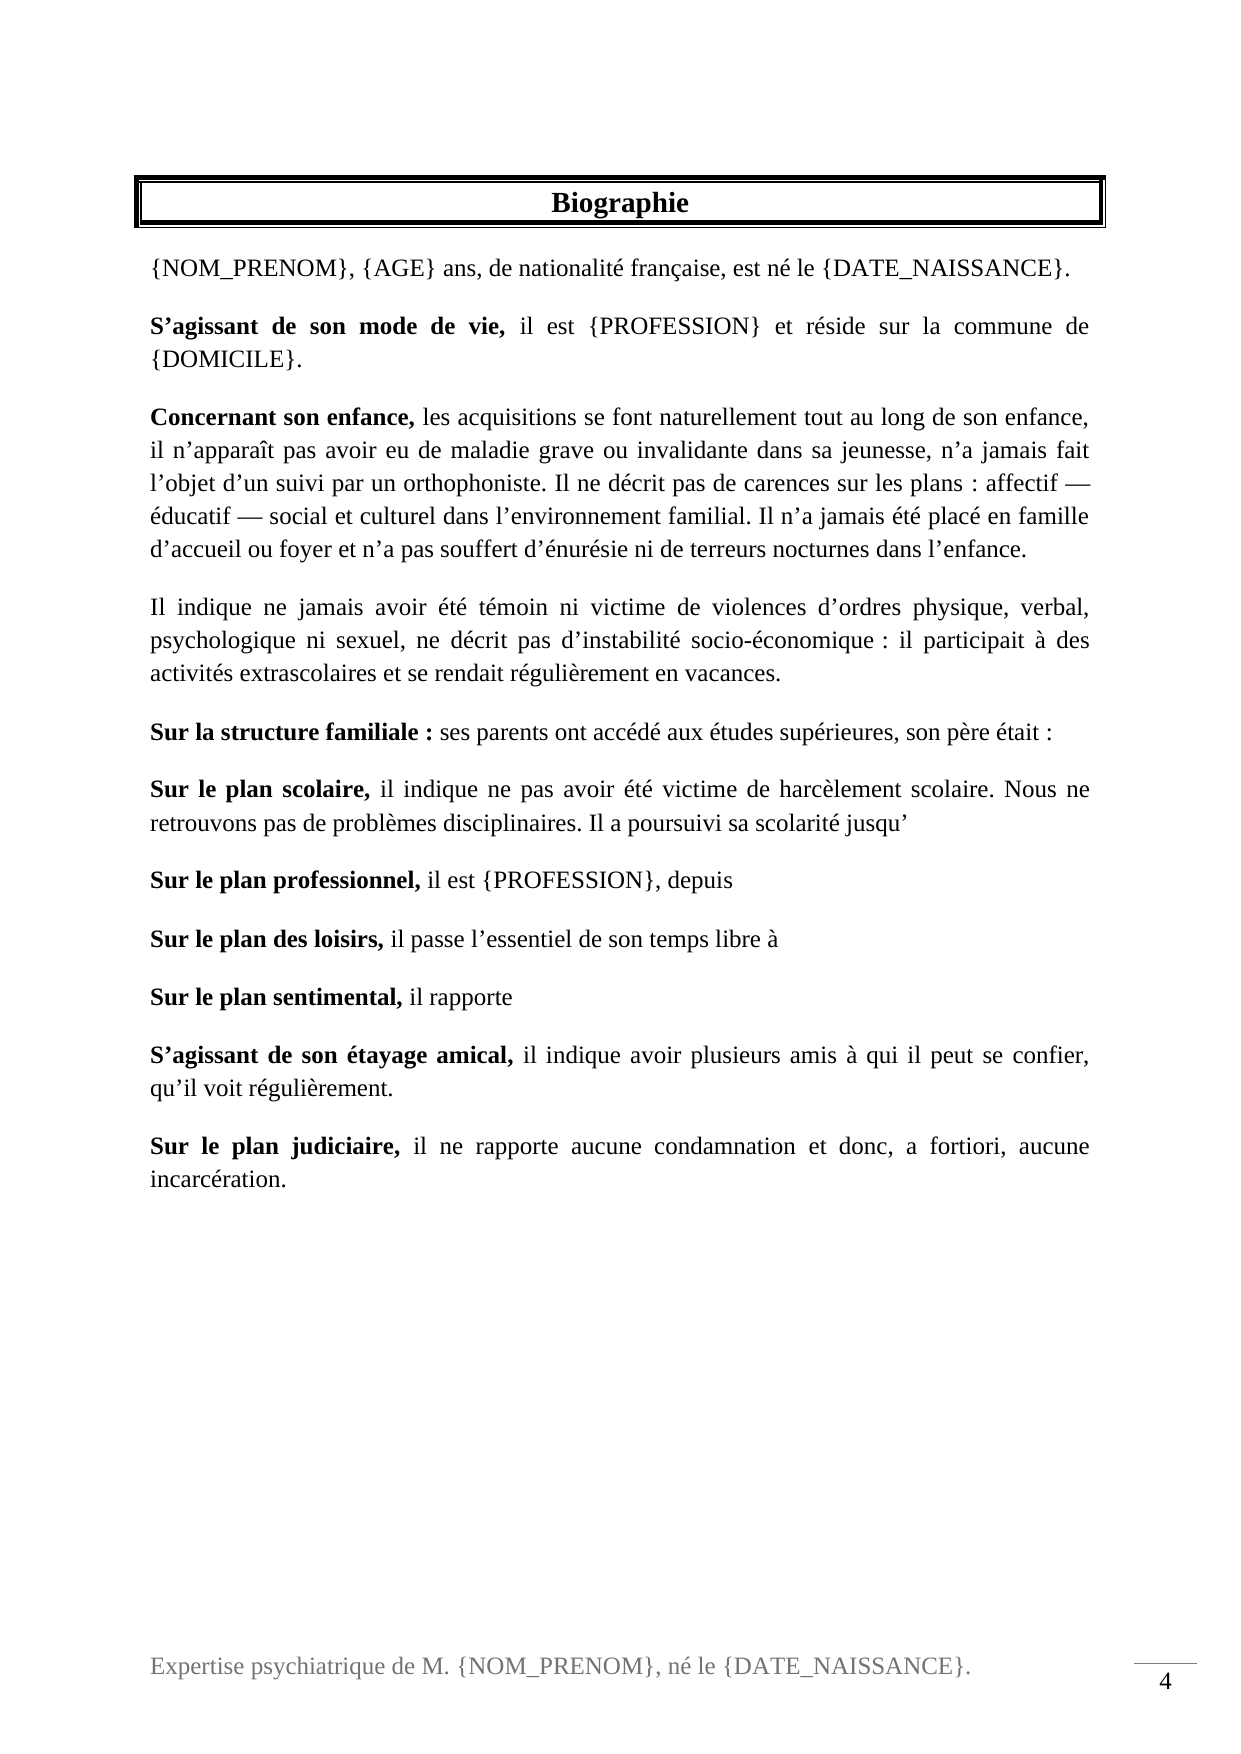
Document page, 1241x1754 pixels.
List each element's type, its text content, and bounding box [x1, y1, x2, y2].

text Sur le plan scolaire, il indique ne pas avoir été victime de harcèlement scolaire. Nous ne retrouvons pas de problèmes disciplinaires. Il a poursuivi sa scolarité jusqu’ [150, 774, 1090, 836]
text Sur le plan sentimental, il rapporte [150, 982, 1090, 1010]
text S’agissant de son étayage amical, il indique avoir plusieurs amis à qui il peut se confier, qu’il voit régulièrement. [150, 1040, 1090, 1101]
text Sur la structure familiale : ses parents ont accédé aux études supérieures, son père était : [150, 717, 1090, 745]
text S’agissant de son mode de vie, il est {PROFESSION} et réside sur la commune de {DOMICILE}. [150, 311, 1090, 373]
text Il indique ne jamais avoir été témoin ni victime de violences d’ordres physique, verbal, psychologique ni sexuel, ne décrit pas d’instabilité socio-économique : il participait à des activités extrascolaires et se rendait régulièrement en vacances. [150, 592, 1090, 687]
text {NOM_PRENOM}, {AGE} ans, de nationalité française, est né le {DATE_NAISSANCE}. [150, 253, 1090, 282]
text Sur le plan des loisirs, il passe l’essentiel de son temps libre à [150, 924, 1090, 952]
text Sur le plan professionnel, il est {PROFESSION}, depuis [150, 866, 1090, 894]
text Concernant son enfance, les acquisitions se font naturellement tout au long de son enfance, il n’apparaît pas avoir eu de maladie grave ou invalidante dans sa jeunesse, n’a jamais fait l’objet d’un suivi par un orthophoniste. Il ne décrit pas de carences sur les plans : affectif — éducatif — social et culturel dans l’environnement familial. Il n’a jamais été placé en famille d’accueil ou foyer et n’a pas souffert d’énurésie ni de terreurs nocturnes dans l’enfance. [150, 402, 1090, 563]
text Sur le plan judiciaire, il ne rapporte aucune condamnation et donc, a fortiori, aucune incarcération. [150, 1131, 1090, 1192]
subtitle Biographie [142, 183, 1099, 220]
